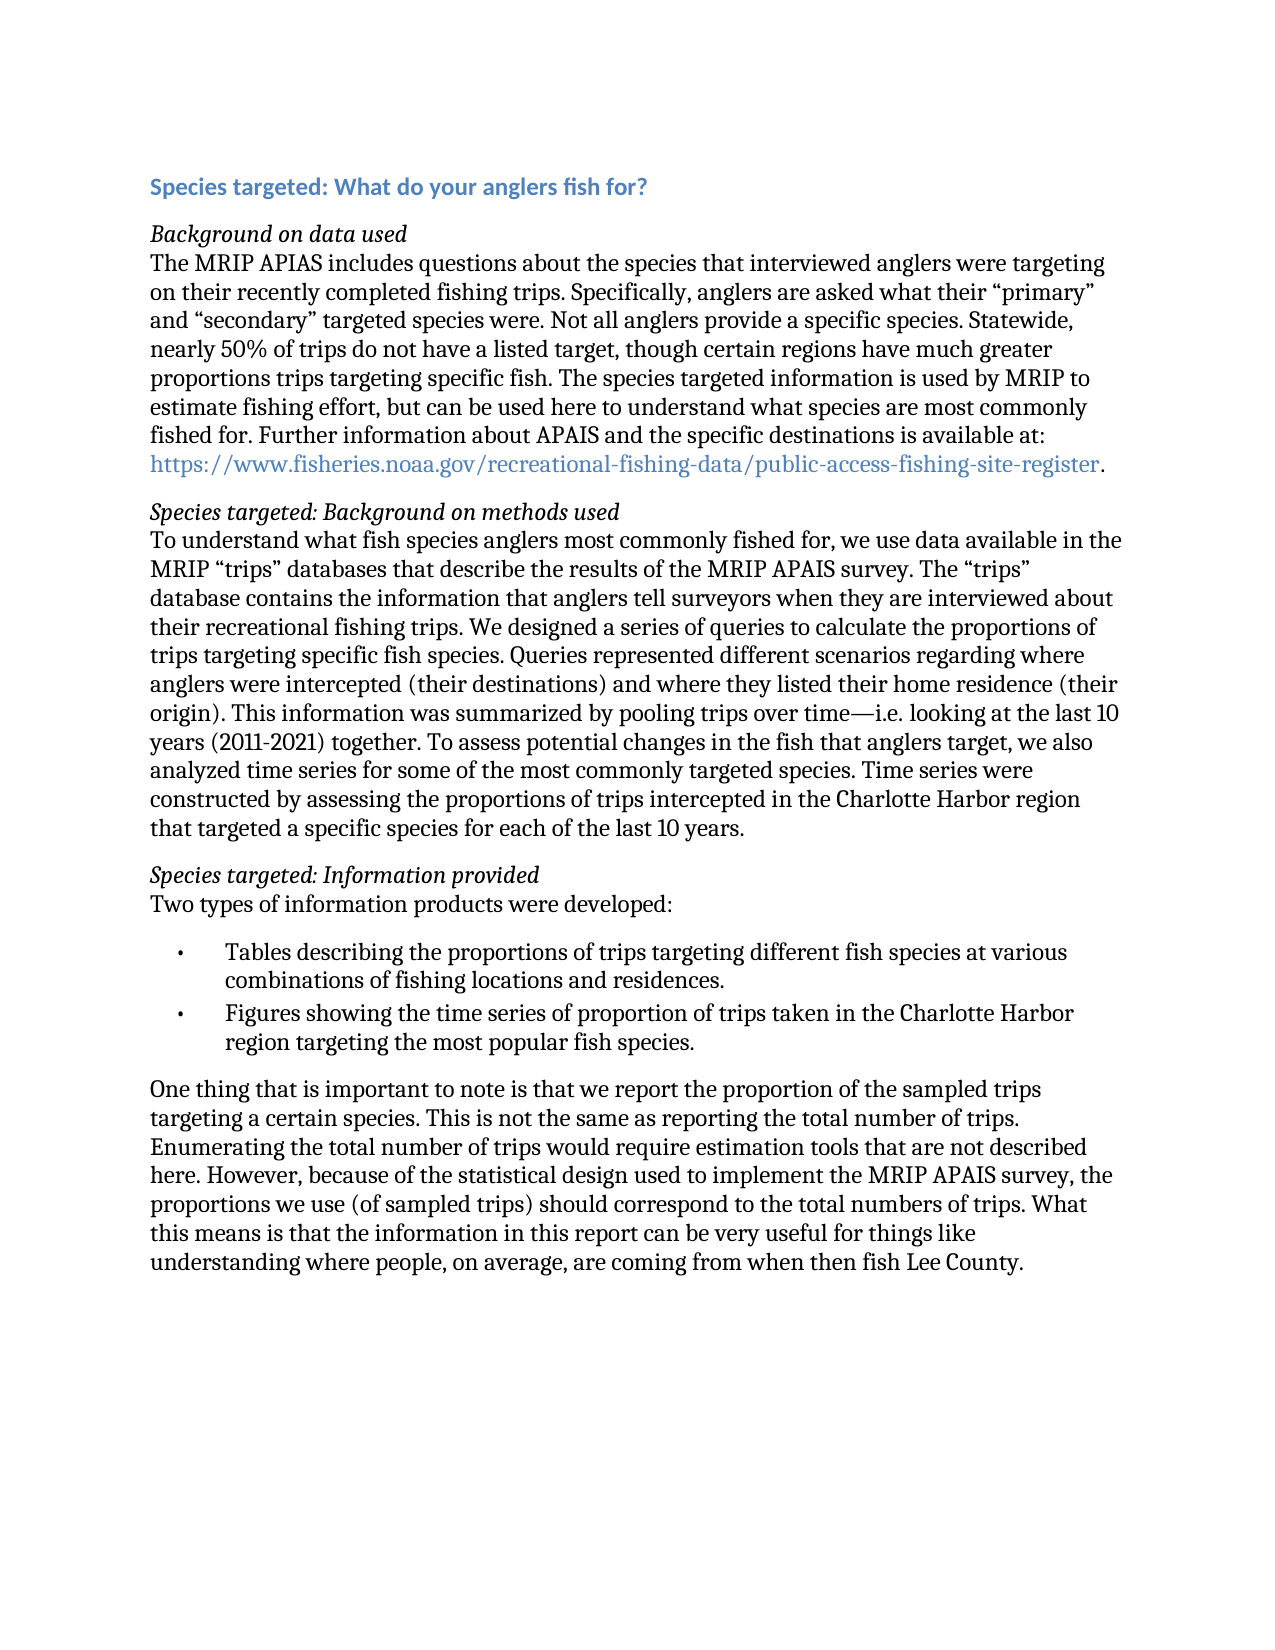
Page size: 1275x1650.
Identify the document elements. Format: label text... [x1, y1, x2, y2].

text Species targeted: Information provided Two types of information products were developed: [150, 861, 1125, 919]
list Figures showing the time series of proportion of trips taken in the Charlotte Harbor region targeting the most popular fish species. [175, 999, 1125, 1056]
text Background on data used The MRIP APIAS includes questions about the species that interviewed anglers were targeting on their recently completed fishing trips. Specifically, anglers are asked what their “primary” and “secondary” targeted species were. Not all anglers provide a specific species. Statewide, nearly 50% of trips do not have a listed target, though certain regions have much greater proportions trips targeting specific fish. The species targeted information is used by MRIP to estimate fishing effort, but can be used here to understand what species are most commonly fished for. Further information about APAIS and the specific destinations is available at: https://www.fisheries.noaa.gov/recreational-fishing-data/public-access-fishing-site-register. [150, 220, 1125, 479]
list Tables describing the proportions of trips targeting different fish species at various combinations of fishing locations and residences. [175, 938, 1125, 995]
text Species targeted: Background on methods used To understand what fish species anglers most commonly fished for, we use data available in the MRIP “trips” databases that describe the results of the MRIP APAIS survey. The “trips” database contains the information that anglers tell surveyors when they are interviewed about their recreational fishing trips. We designed a series of queries to calculate the proportions of trips targeting specific fish species. Queries represented different scenarios regarding where anglers were intercepted (their destinations) and where they listed their home residence (their origin). This information was summarized by pooling trips over time—i.e. looking at the last 10 years (2011-2021) together. To assess potential changes in the fish that anglers target, we also analyzed time series for some of the most commonly targeted species. Time series were constructed by assessing the proportions of trips intercepted in the Charlotte Harbor region that targeted a specific species for each of the last 10 years. [150, 498, 1125, 843]
text One thing that is important to note is that we report the proportion of the sampled trips targeting a certain species. This is not the same as reporting the total number of trips. Enumerating the total number of trips would require estimation tools that are not described here. However, because of the statistical design used to implement the MRIP APAIS survey, the proportions we use (of sampled trips) should correspond to the total numbers of trips. What this means is that the information in this report can be very useful for things like understanding where people, on average, are coming from when then fish Lee County. [150, 1075, 1125, 1276]
subtitle Species targeted: What do your anglers fish for? [150, 171, 1125, 201]
